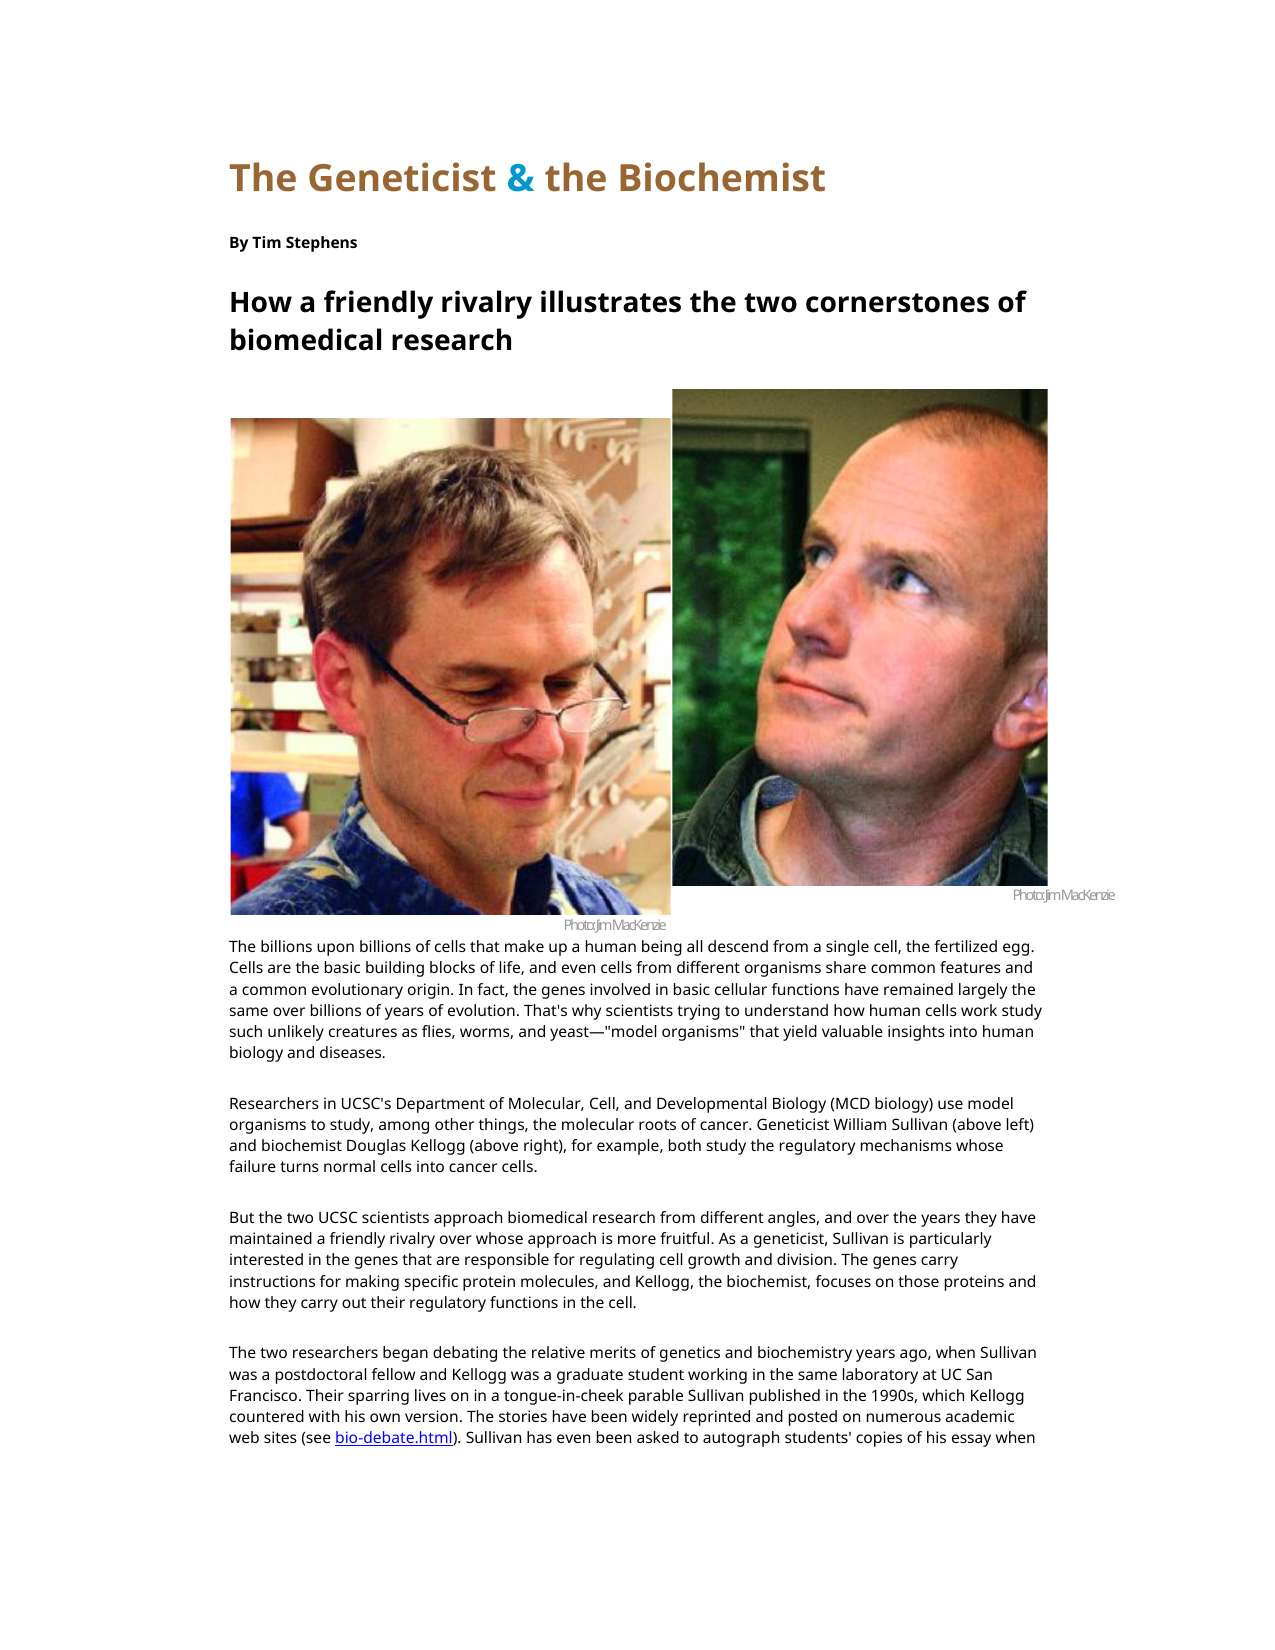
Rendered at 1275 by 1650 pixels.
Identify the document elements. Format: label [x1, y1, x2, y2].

picture [230, 418, 671, 915]
table_header [227, 150, 1048, 1450]
picture [672, 389, 1048, 886]
